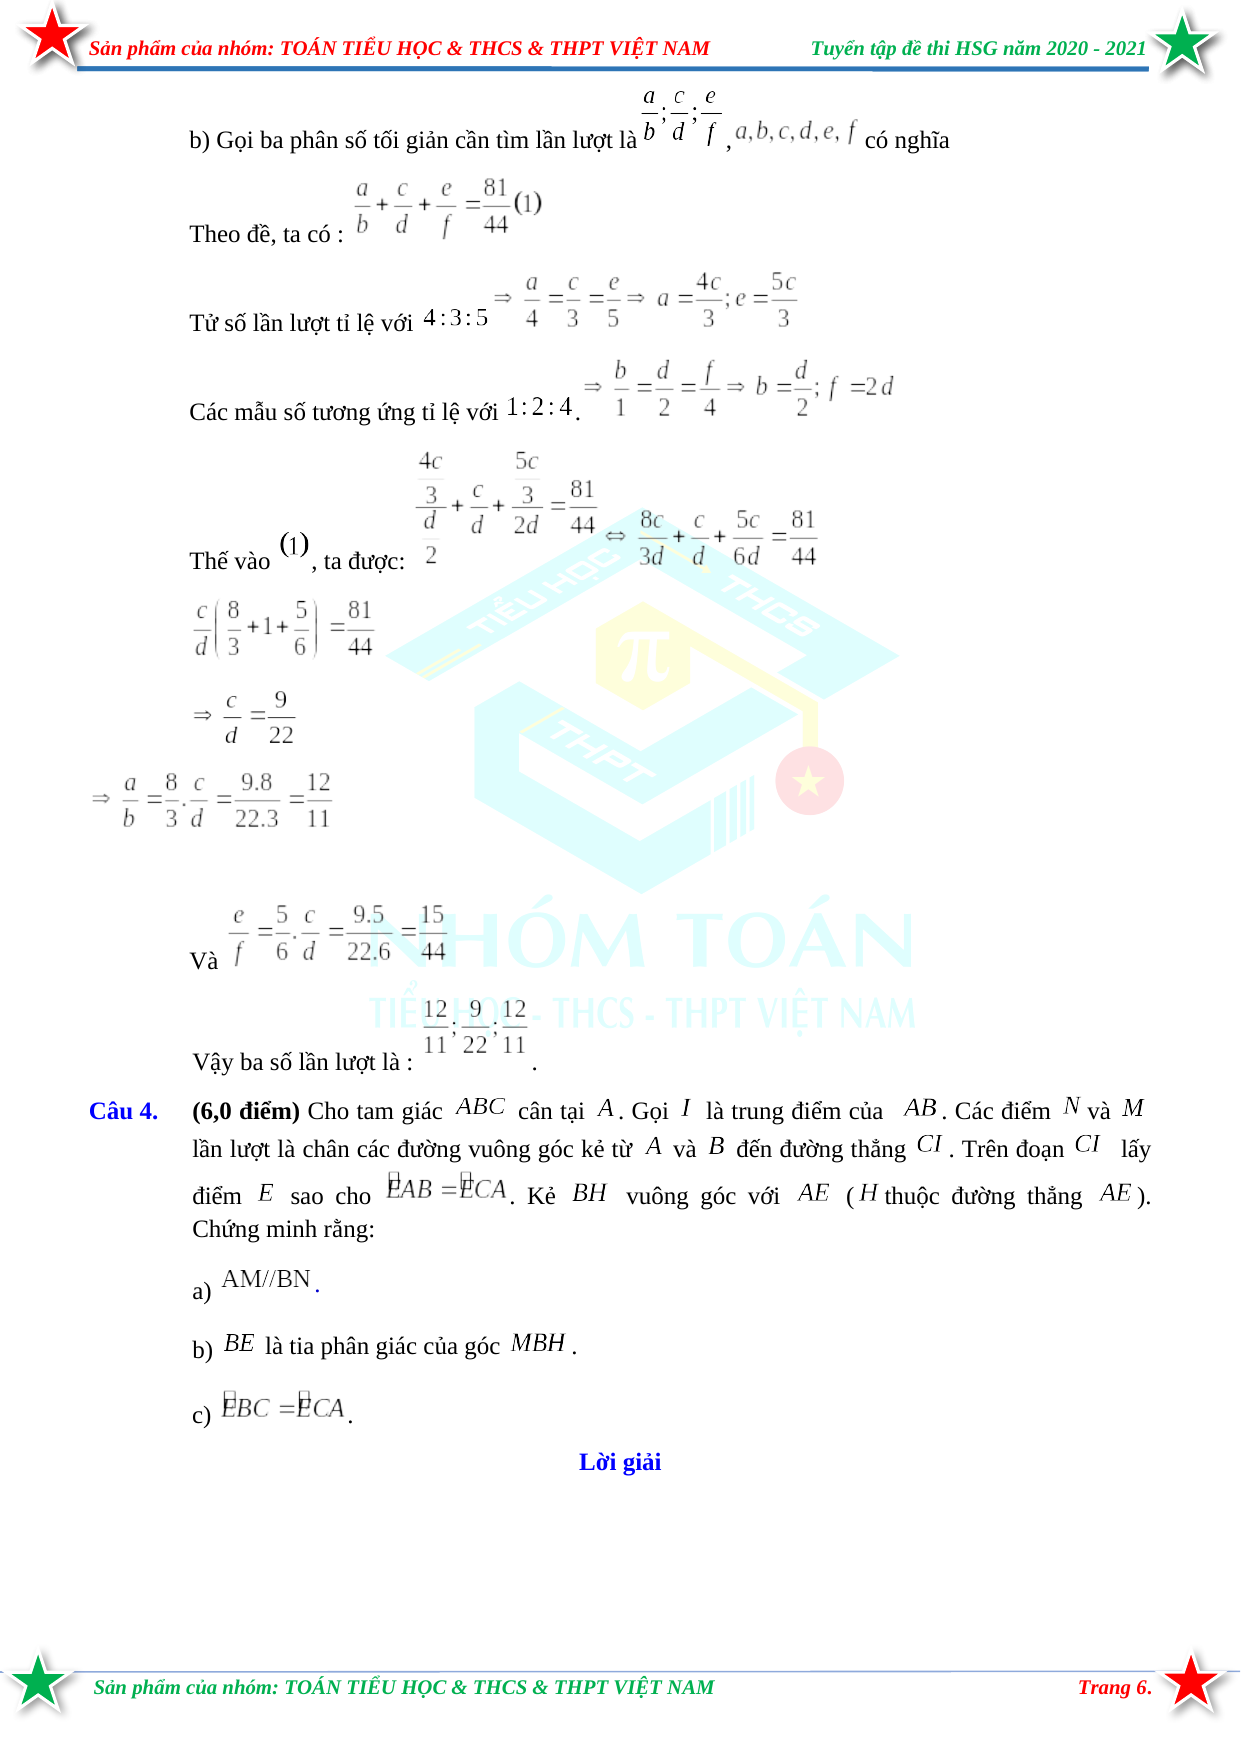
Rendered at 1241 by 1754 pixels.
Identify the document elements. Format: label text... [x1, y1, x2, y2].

text Theo đề, ta có : [189, 173, 1152, 248]
list (6,0 điểm) Cho tam giác cân tại . Gọi là trung điểm của . Các điểm và lần lượt là chân các đường vuông góc kẻ từ và đến đường thẳng . Trên đoạn lấy điểm sao cho . Kẻ vuông góc với (thuộc đường thẳng ). Chứng minh rằng: [89, 1091, 1152, 1243]
list c) . [192, 1386, 1152, 1429]
text Tử số lần lượt tỉ lệ với [189, 267, 1152, 337]
text b) Gọi ba phân số tối giản cần tìm lần lượt là,có nghĩa [189, 79, 1152, 154]
list Vậy ba số lần lượt là : . [192, 994, 1152, 1076]
text Lời giải [89, 1447, 1152, 1476]
text Thế vào , ta được: [189, 445, 1152, 575]
text a) . [192, 1264, 1152, 1305]
text b) là tia phân giác của góc . [192, 1327, 1152, 1364]
text Các mẫu số tương ứng tỉ lệ với . [189, 356, 1152, 426]
text Và [189, 900, 1152, 975]
